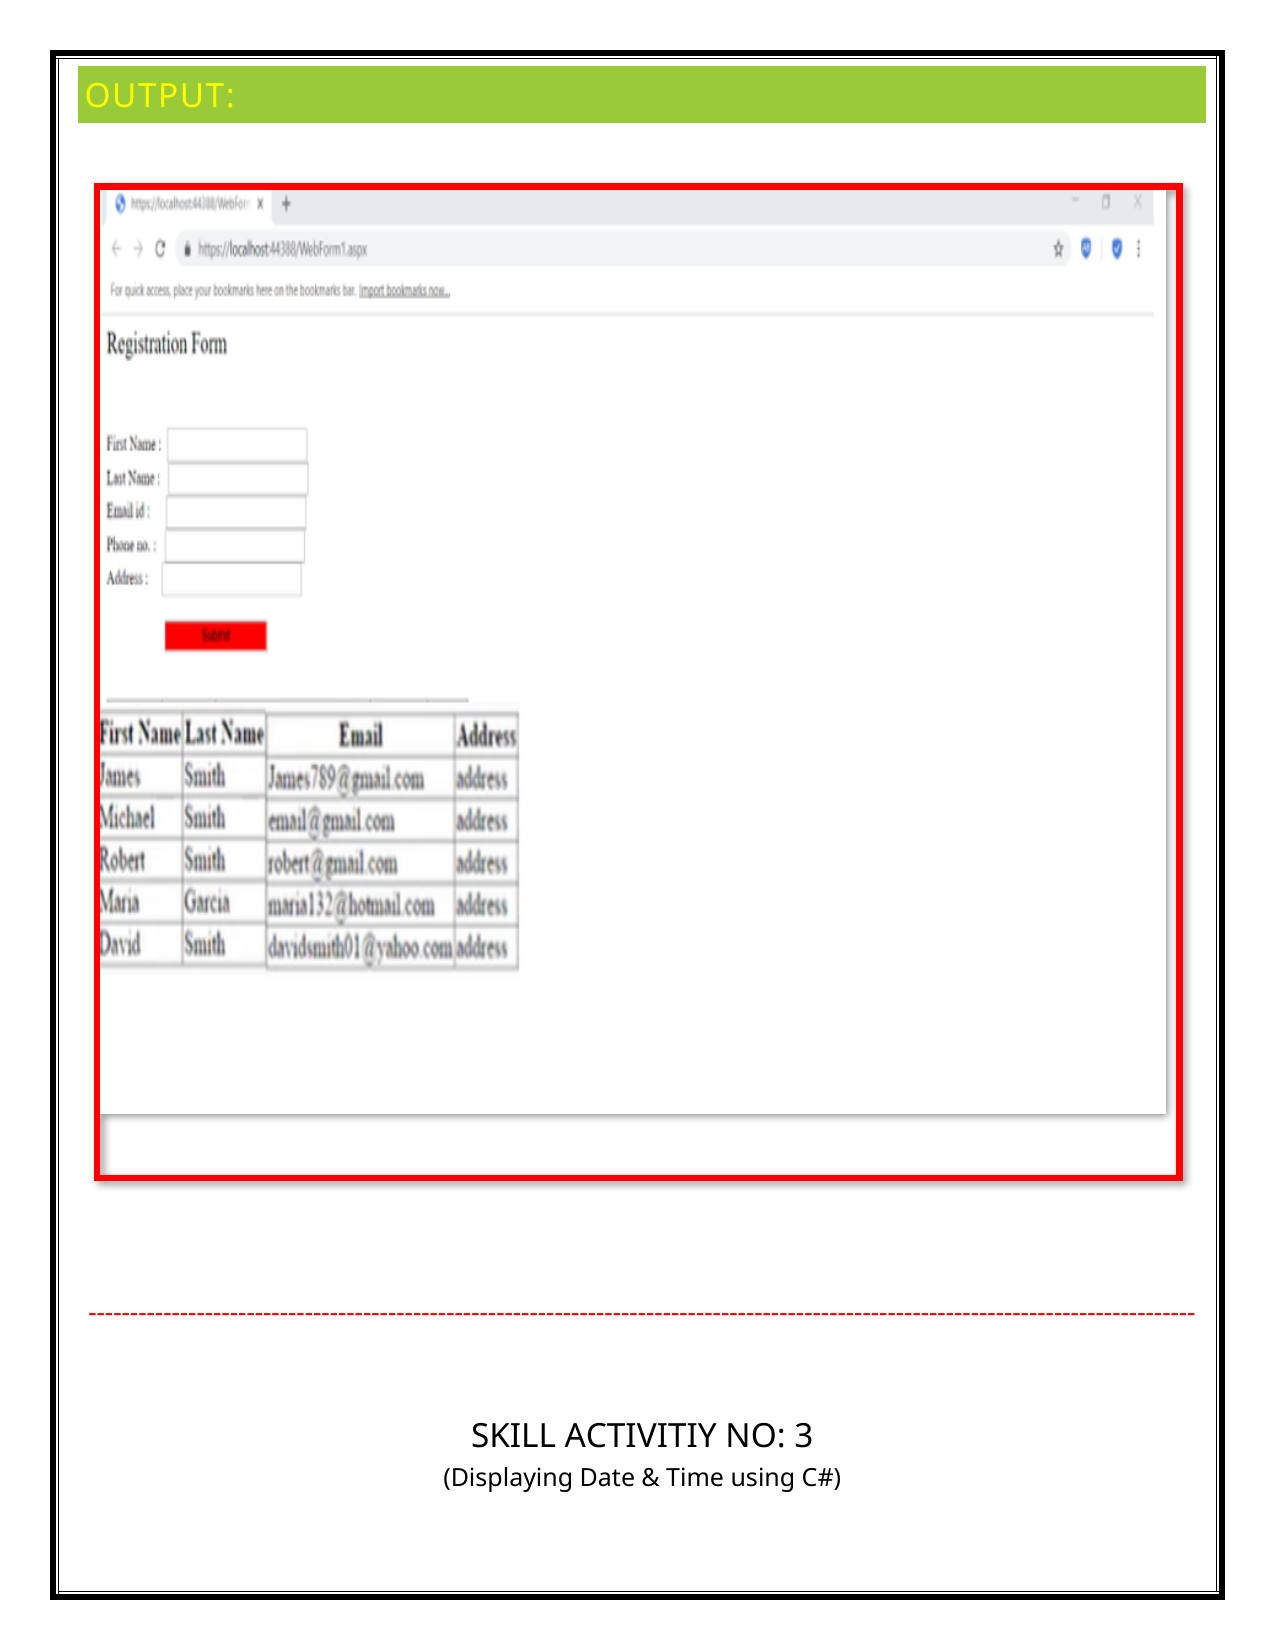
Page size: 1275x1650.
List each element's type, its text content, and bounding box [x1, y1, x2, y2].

text SKILL ACTIVITIY NO: 3 (Displaying Date & Time using C#) [84, 1412, 1200, 1494]
picture [100, 190, 1166, 1114]
subtitle output: [84, 72, 1200, 117]
